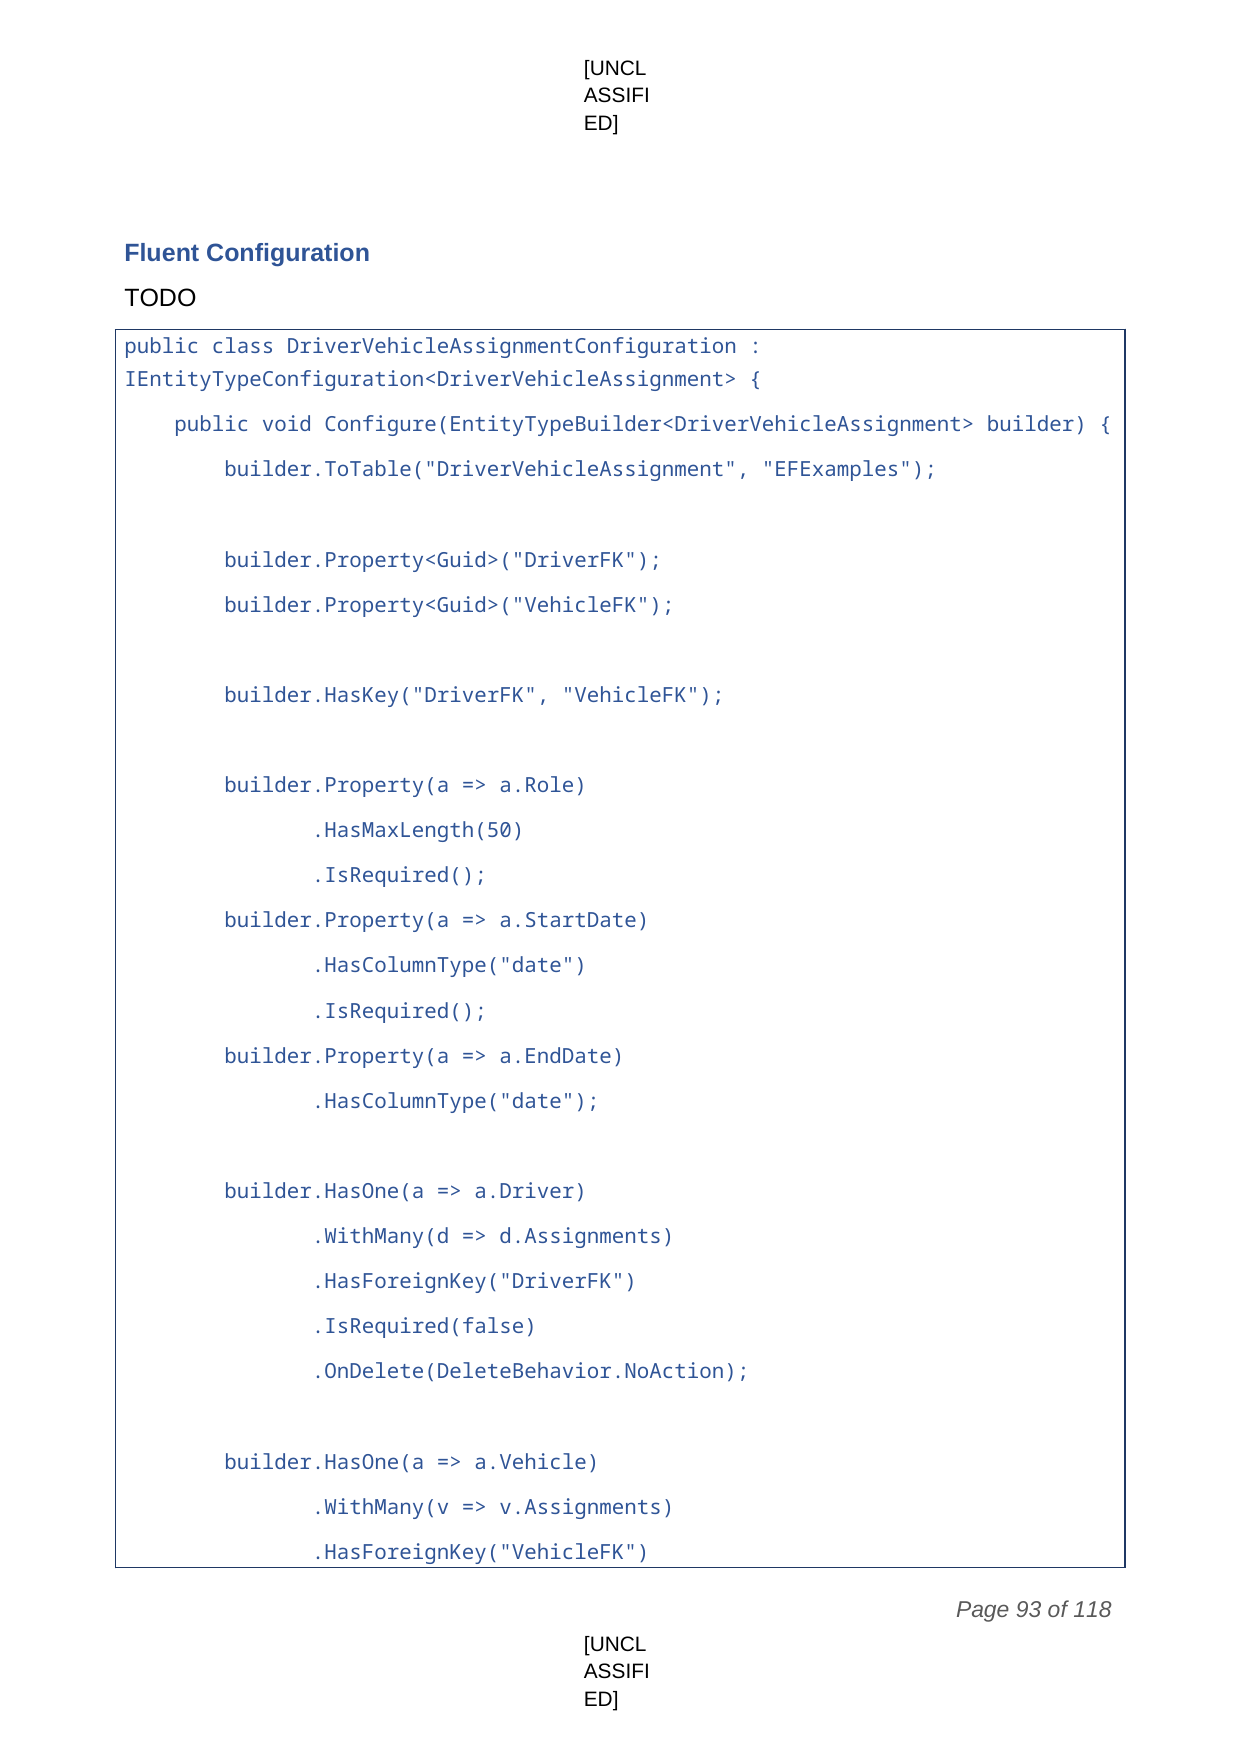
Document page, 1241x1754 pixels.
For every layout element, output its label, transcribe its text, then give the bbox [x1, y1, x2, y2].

text .IsRequired(); [116, 857, 1124, 889]
text builder.ToTable("DriverVehicleAssignment", "EFExamples"); [116, 451, 1124, 483]
text builder.Property(a => a.Role) [116, 767, 1124, 799]
text TODO [124, 283, 1116, 312]
text builder.Property(a => a.StartDate) [116, 902, 1124, 934]
text .WithMany(d => d.Assignments) [116, 1218, 1124, 1250]
text builder.HasOne(a => a.Driver) [116, 1173, 1124, 1204]
text .WithMany(v => v.Assignments) [116, 1489, 1124, 1520]
text .IsRequired(); [116, 993, 1124, 1024]
text .HasColumnType("date") [116, 947, 1124, 979]
text .HasMaxLength(50) [116, 812, 1124, 844]
text .HasColumnType("date"); [116, 1083, 1124, 1114]
text public void Configure(EntityTypeBuilder<DriverVehicleAssignment> builder) { [116, 406, 1124, 438]
subtitle Fluent Configuration [124, 237, 1116, 266]
text .IsRequired(false) [116, 1308, 1124, 1340]
text builder.Property<Guid>("DriverFK"); [116, 542, 1124, 573]
text builder.Property<Guid>("VehicleFK"); [116, 587, 1124, 618]
text public class DriverVehicleAssignmentConfiguration : IEntityTypeConfiguration<DriverVehicleAssignment> { [116, 330, 1124, 393]
text builder.HasKey("DriverFK", "VehicleFK"); [116, 677, 1124, 708]
text .OnDelete(DeleteBehavior.NoAction); [116, 1353, 1124, 1385]
text builder.Property(a => a.EndDate) [116, 1038, 1124, 1069]
text builder.HasOne(a => a.Vehicle) [116, 1444, 1124, 1475]
text .HasForeignKey("VehicleFK") [116, 1534, 1124, 1567]
text .HasForeignKey("DriverFK") [116, 1263, 1124, 1295]
